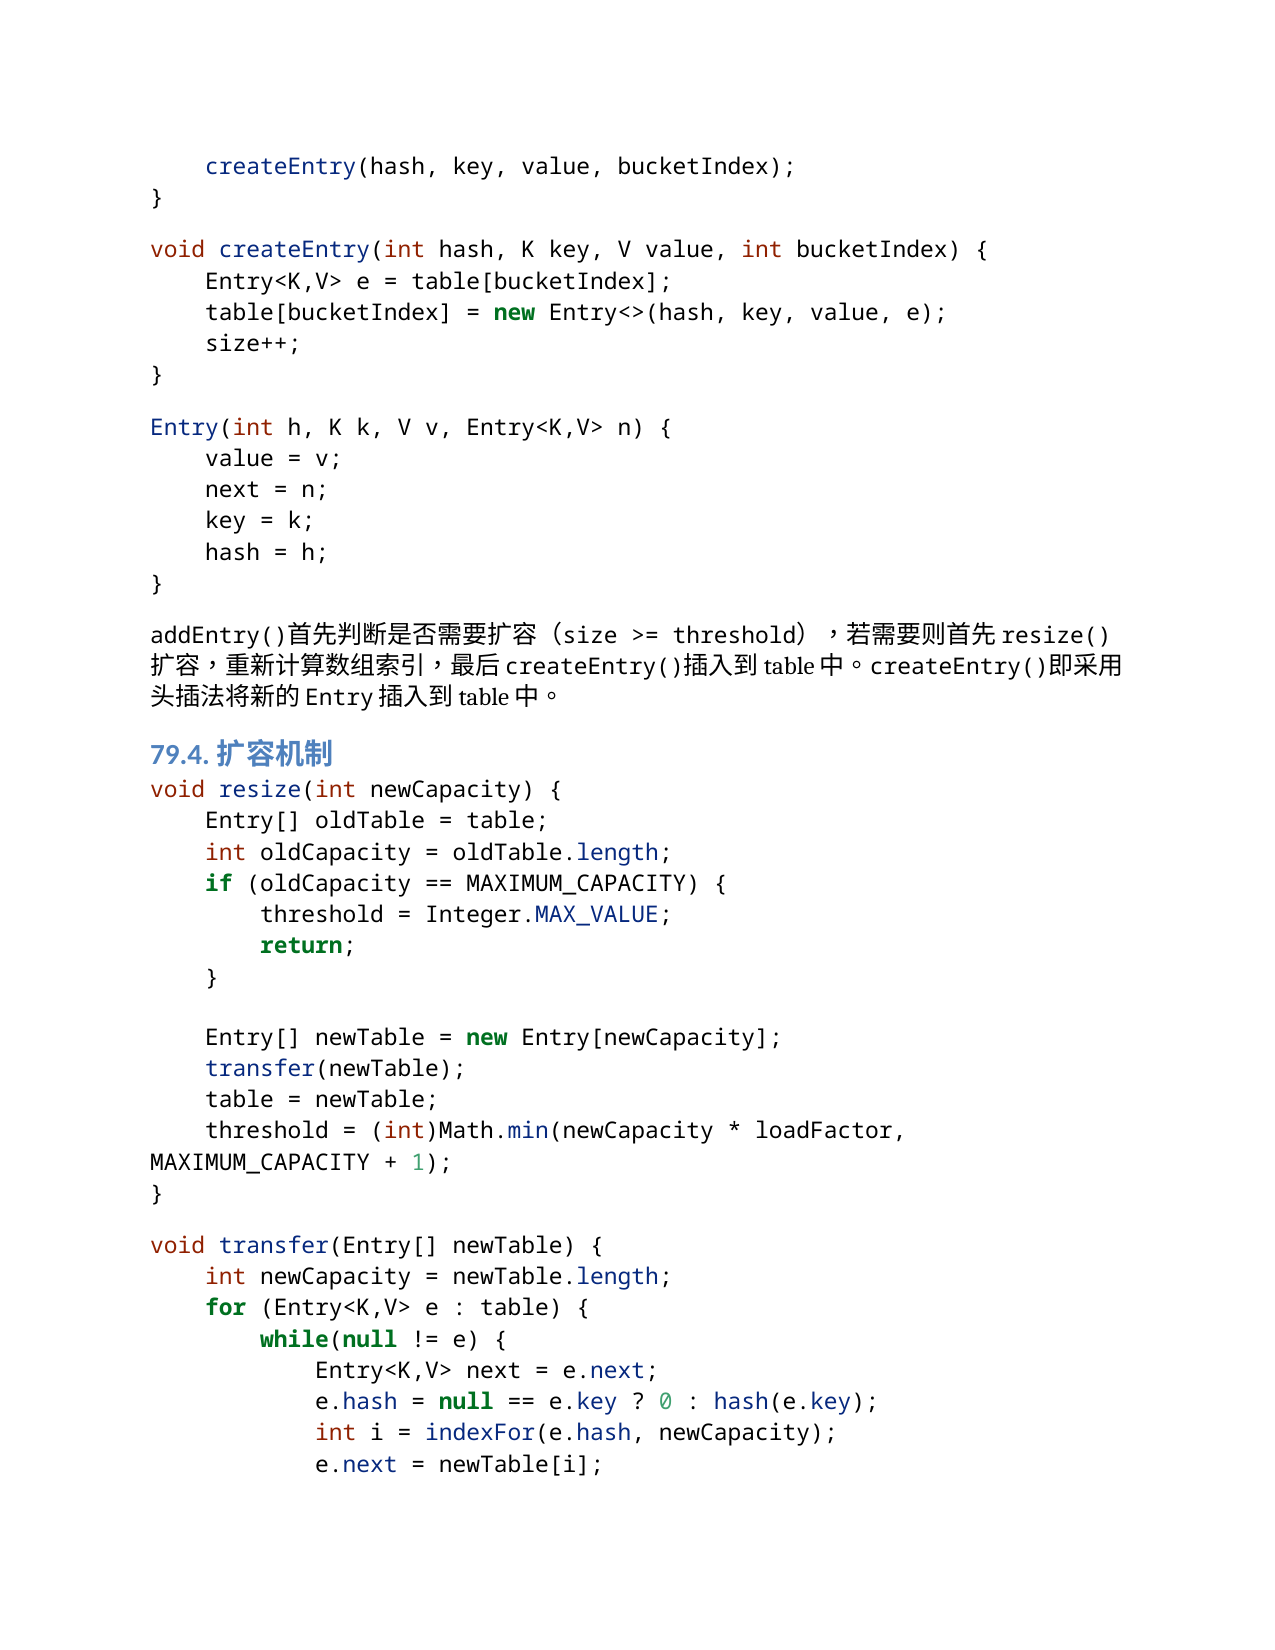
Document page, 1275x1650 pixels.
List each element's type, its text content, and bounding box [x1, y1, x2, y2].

text void createEntry(int hash, K key, V value, int bucketIndex) { Entry<K,V> e = table[bucketIndex]; table[bucketIndex] = new Entry<>(hash, key, value, e); size++; } [150, 233, 1125, 389]
text void resize(int newCapacity) { Entry[] oldTable = table; int oldCapacity = oldTable.length; if (oldCapacity == MAXIMUM_CAPACITY) { threshold = Integer.MAX_VALUE; return; } Entry[] newTable = new Entry[newCapacity]; transfer(newTable); table = newTable; threshold = (int)Math.min(newCapacity * loadFactor, MAXIMUM_CAPACITY + 1); } [150, 773, 1125, 1208]
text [150, 150, 1125, 212]
text Entry(int h, K k, V v, Entry<K,V> n) { value = v; next = n; key = k; hash = h; } [150, 410, 1125, 598]
subtitle 79.4. 扩容机制 [150, 733, 1125, 773]
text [150, 1229, 1125, 1479]
text addEntry()首先判断是否需要扩容（size >= threshold），若需要则首先resize()扩容，重新计算数组索引，最后createEntry()插入到table中。createEntry()即采用头插法将新的Entry插入到table中。 [150, 619, 1125, 712]
